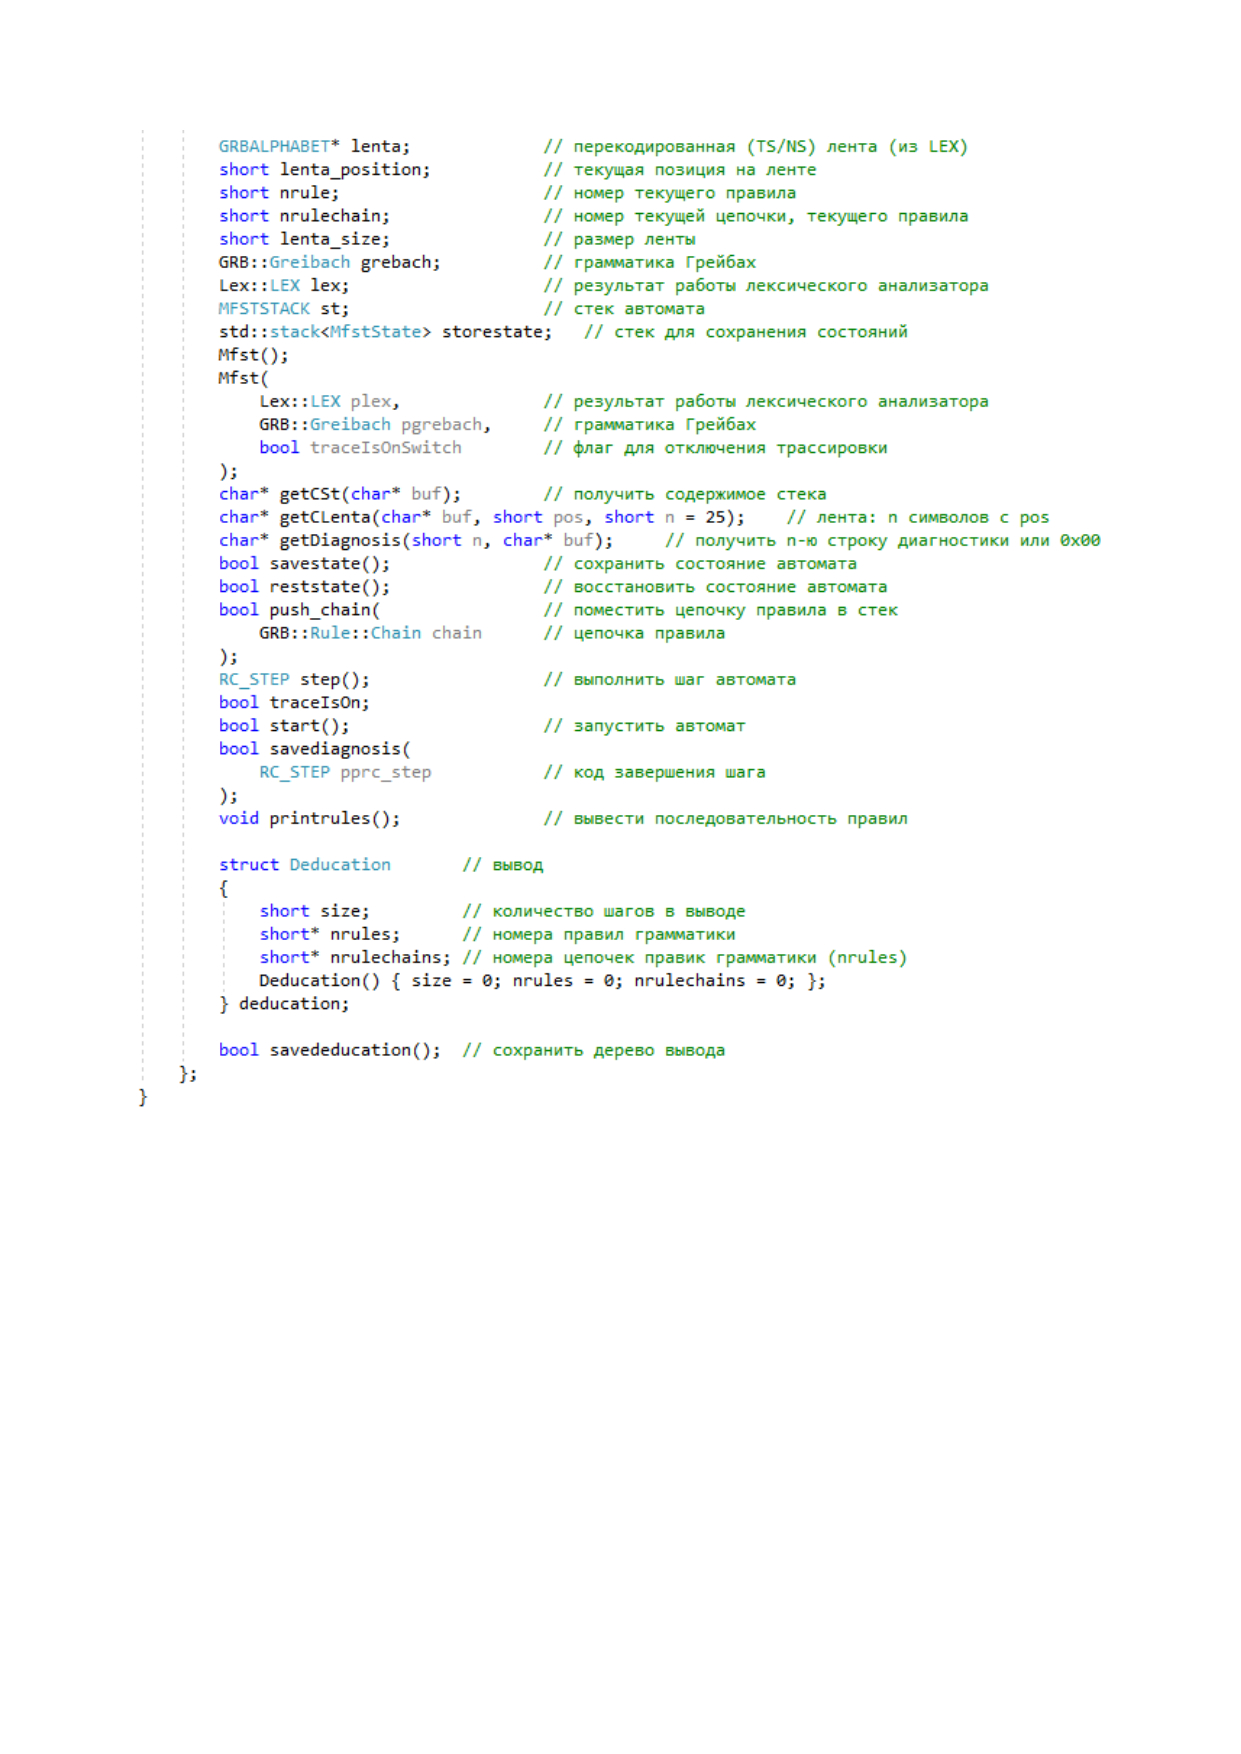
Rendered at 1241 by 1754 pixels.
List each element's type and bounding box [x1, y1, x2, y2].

picture [135, 130, 1111, 1108]
